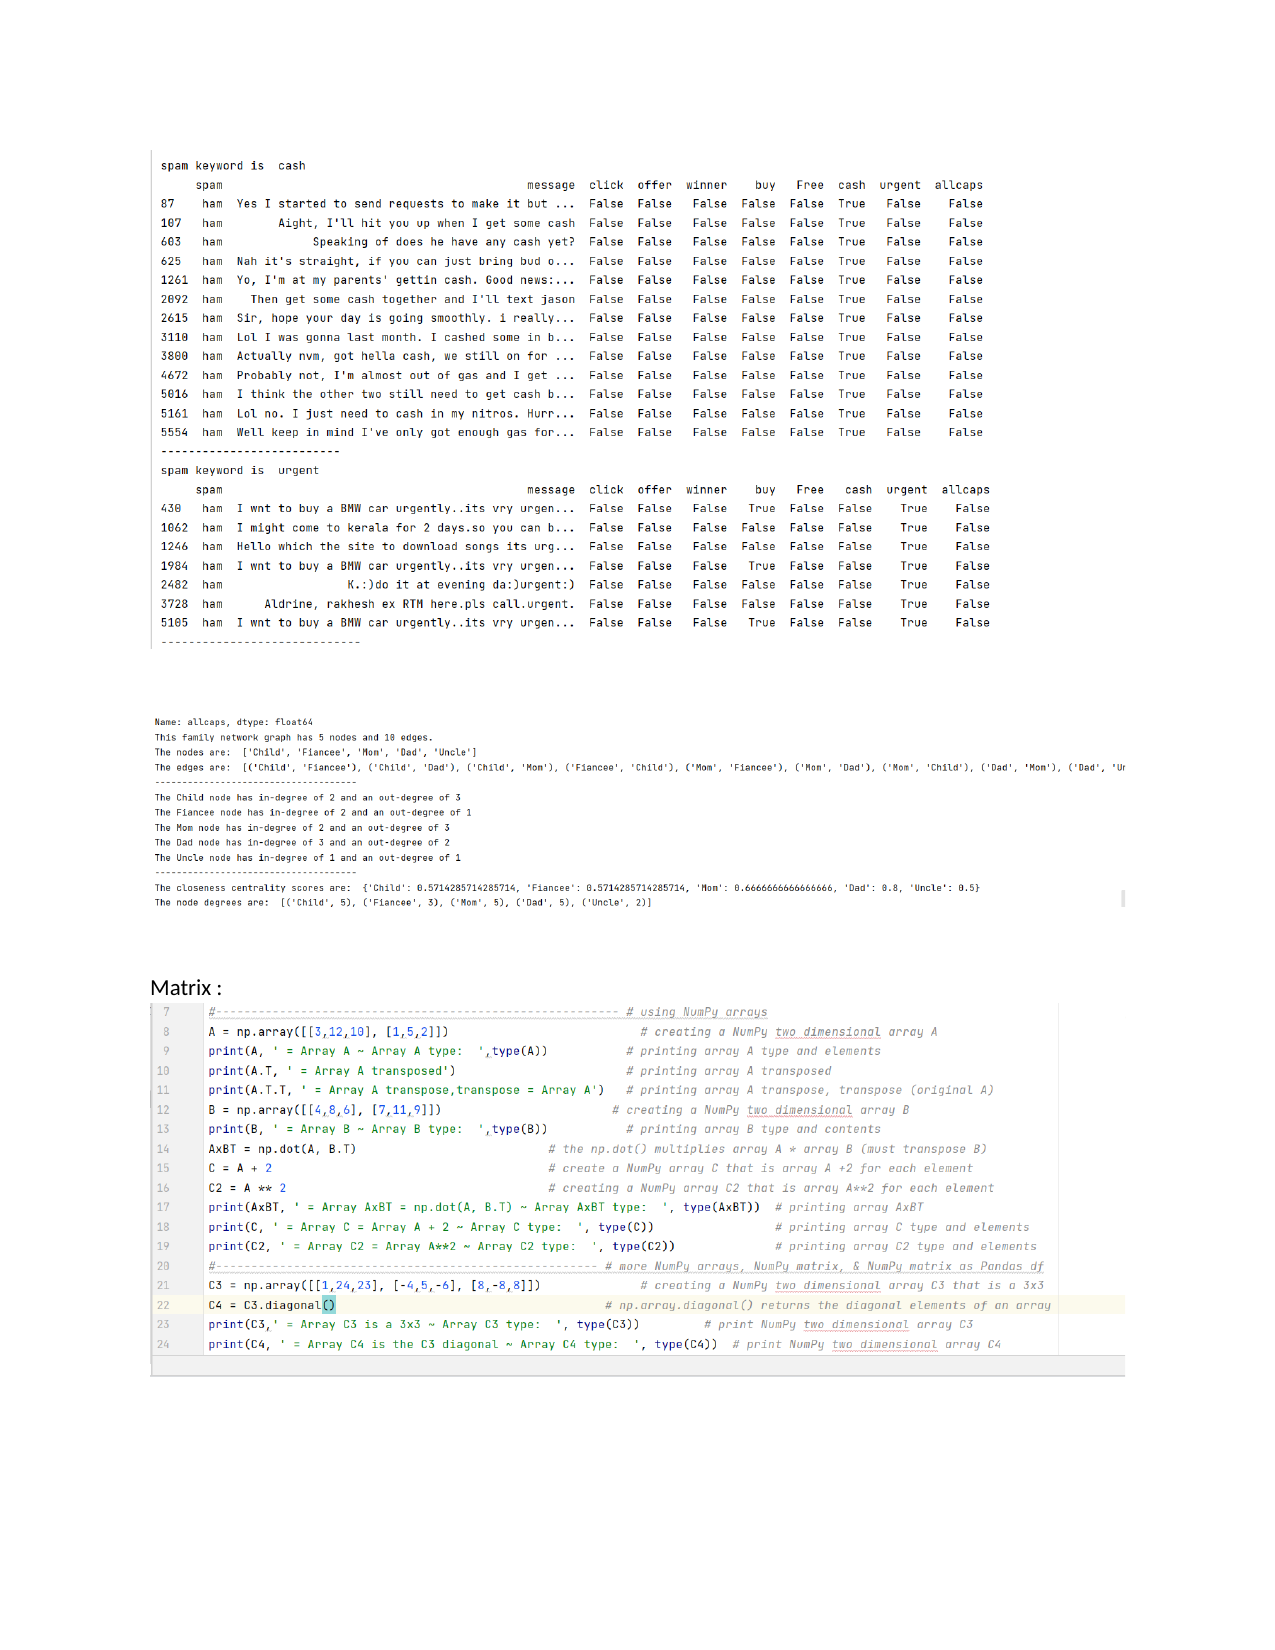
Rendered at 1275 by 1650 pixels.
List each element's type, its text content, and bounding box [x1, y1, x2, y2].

picture [150, 714, 1125, 907]
picture [150, 150, 1125, 649]
picture [150, 1003, 1125, 1377]
text Matrix : [150, 973, 1125, 1003]
